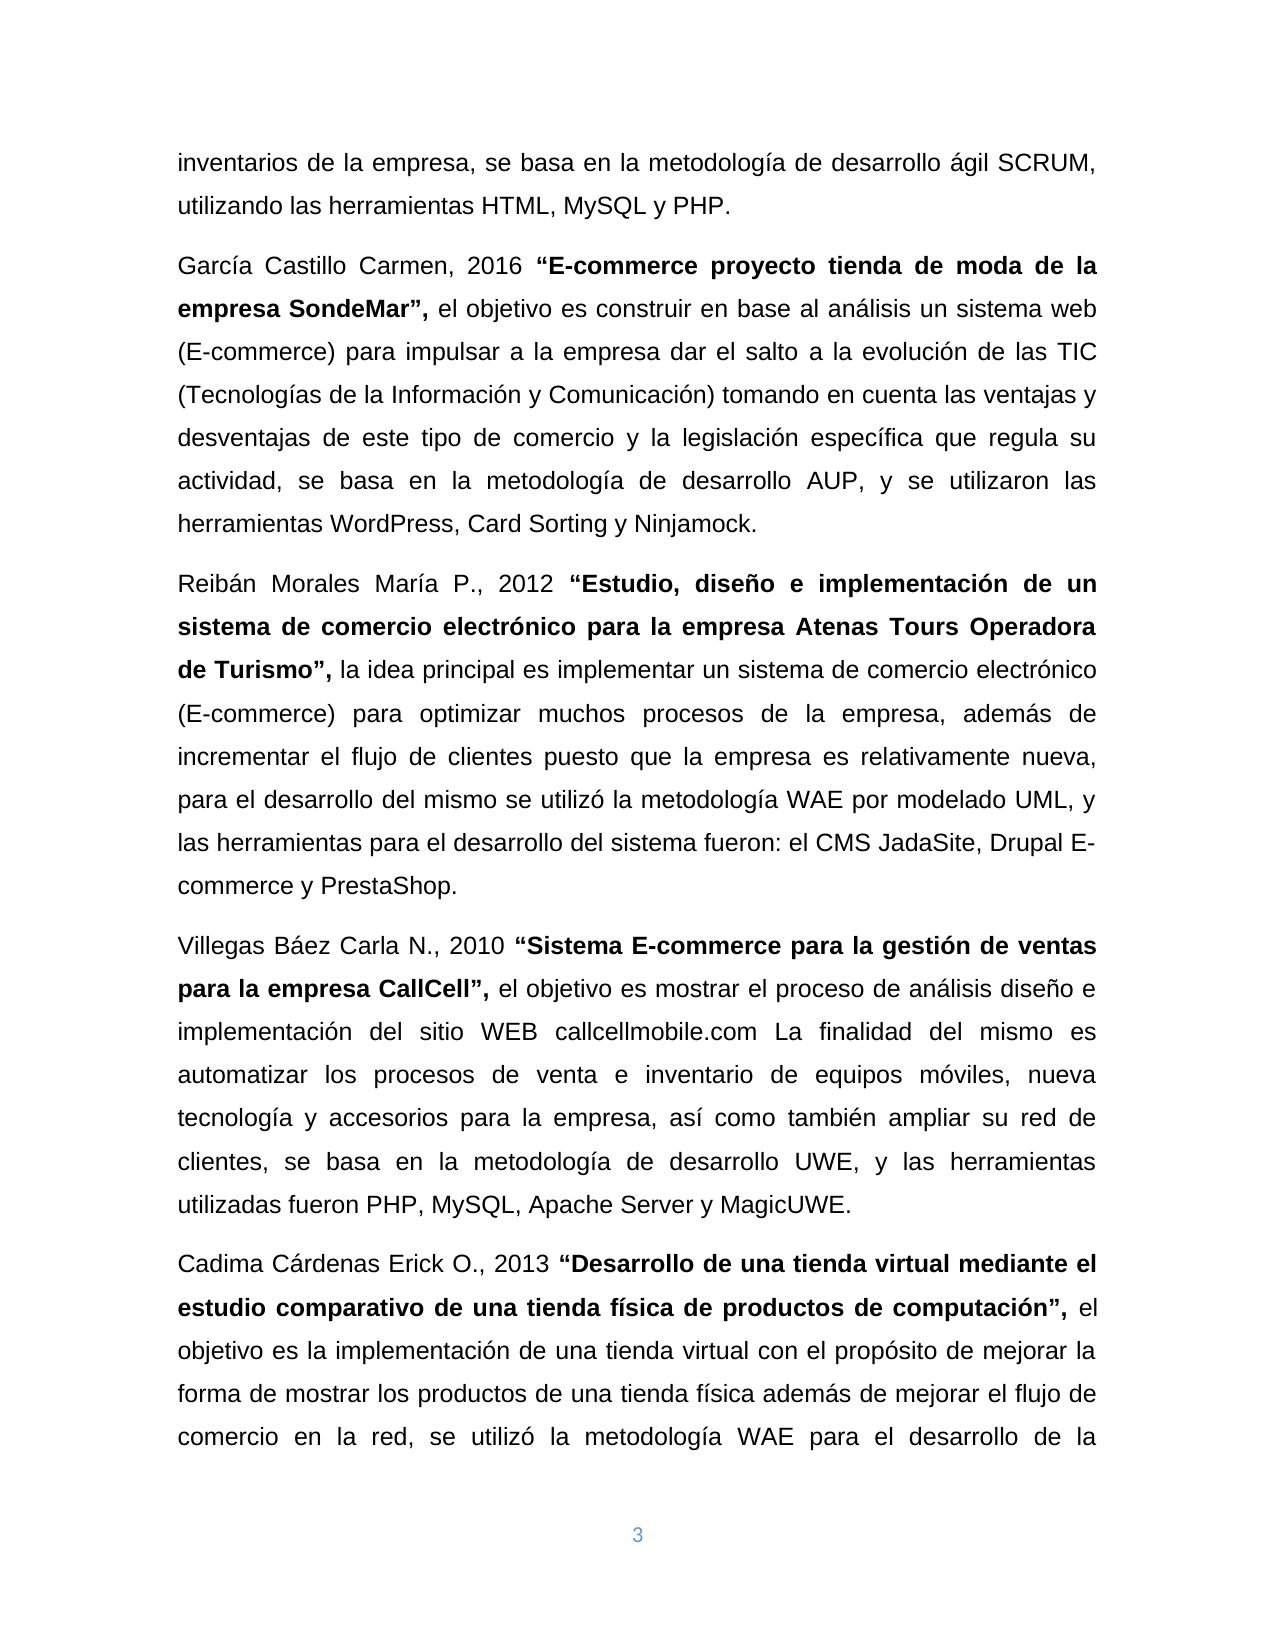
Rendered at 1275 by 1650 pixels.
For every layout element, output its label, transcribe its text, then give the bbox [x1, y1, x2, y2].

text Villegas Báez Carla N., 2010 “Sistema E-commerce para la gestión de ventas para la empresa CallCell”, el objetivo es mostrar el proceso de análisis diseño e implementación del sitio WEB callcellmobile.com La finalidad del mismo es automatizar los procesos de venta e inventario de equipos móviles, nueva tecnología y accesorios para la empresa, así como también ampliar su red de clientes, se basa en la metodología de desarrollo UWE, y las herramientas utilizadas fueron PHP, MySQL, Apache Server y MagicUWE. [177, 931, 1098, 1218]
text García Castillo Carmen, 2016 “E-commerce proyecto tienda de moda de la empresa SondeMar”, el objetivo es construir en base al análisis un sistema web (E-commerce) para impulsar a la empresa dar el salto a la evolución de las TIC (Tecnologías de la Información y Comunicación) tomando en cuenta las ventajas y desventajas de este tipo de comercio y la legislación específica que regula su actividad, se basa en la metodología de desarrollo AUP, y se utilizaron las herramientas WordPress, Card Sorting y Ninjamock. [177, 251, 1098, 538]
text Reibán Morales María P., 2012 “Estudio, diseño e implementación de un sistema de comercio electrónico para la empresa Atenas Tours Operadora de Turismo”, la idea principal es implementar un sistema de comercio electrónico (E-commerce) para optimizar muchos procesos de la empresa, además de incrementar el flujo de clientes puesto que la empresa es relativamente nueva, para el desarrollo del mismo se utilizó la metodología WAE por modelado UML, y las herramientas para el desarrollo del sistema fueron: el CMS JadaSite, Drupal E-commerce y PrestaShop. [177, 569, 1098, 900]
